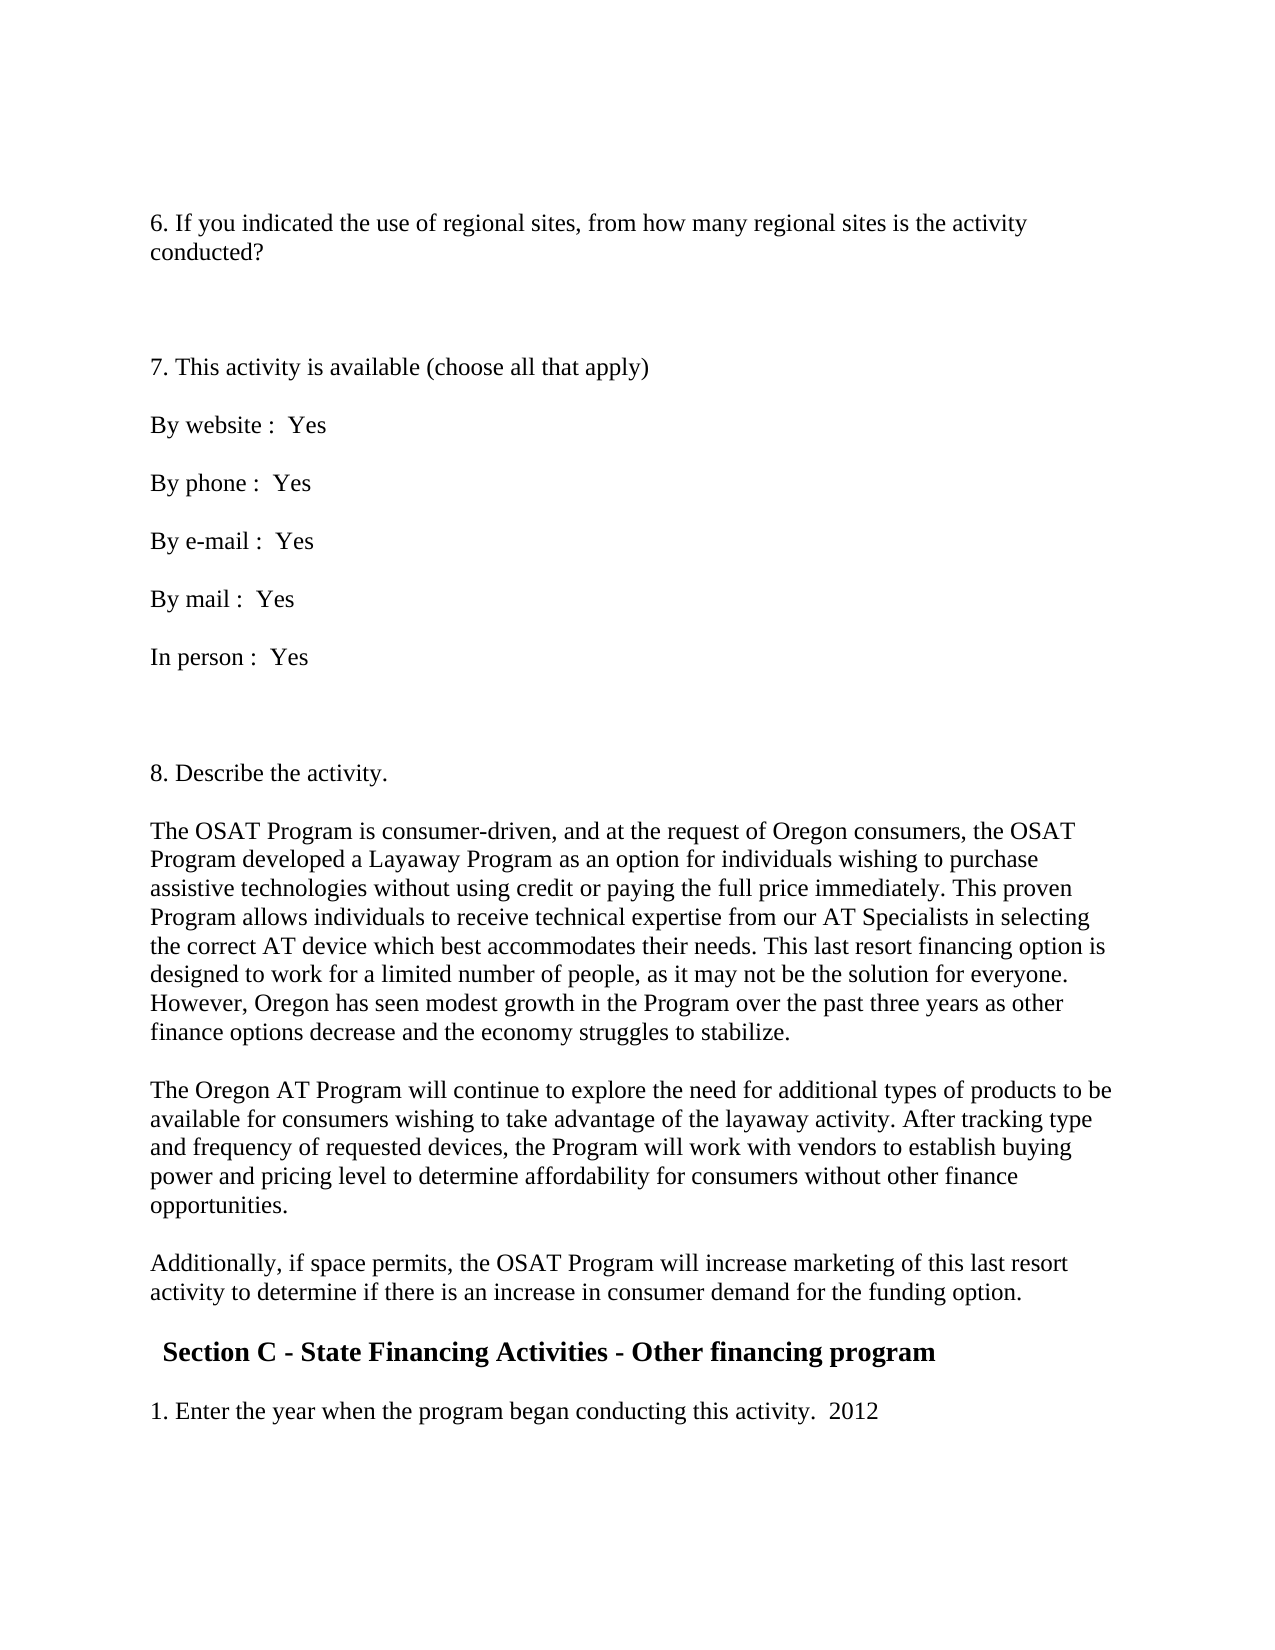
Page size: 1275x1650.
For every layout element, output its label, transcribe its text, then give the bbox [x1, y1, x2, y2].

text By mail : Yes [150, 584, 1125, 613]
text The Oregon AT Program will continue to explore the need for additional types of products to be available for consumers wishing to take advantage of the layaway activity. After tracking type and frequency of requested devices, the Program will work with vendors to establish buying power and pricing level to determine affordability for consumers without other finance opportunities. [150, 1075, 1125, 1219]
text Section C - State Financing Activities - Other financing program [150, 1334, 1125, 1367]
text 6. If you indicated the use of regional sites, from how many regional sites is the activity conducted? [150, 208, 1125, 265]
text By e-mail : Yes [150, 526, 1125, 555]
text In person : Yes [150, 642, 1125, 671]
text Additionally, if space permits, the OSAT Program will increase marketing of this last resort activity to determine if there is an increase in consumer demand for the funding option. [150, 1248, 1125, 1305]
text 8. Describe the activity. [150, 758, 1125, 787]
text By phone : Yes [150, 468, 1125, 497]
text By website : Yes [150, 410, 1125, 439]
text 7. This activity is available (choose all that apply) [150, 352, 1125, 381]
text 1. Enter the year when the program began conducting this activity. 2012 [150, 1396, 1125, 1425]
text The OSAT Program is consumer-driven, and at the request of Oregon consumers, the OSAT Program developed a Layaway Program as an option for individuals wishing to purchase assistive technologies without using credit or paying the full price immediately. This proven Program allows individuals to receive technical expertise from our AT Specialists in selecting the correct AT device which best accommodates their needs. This last resort financing option is designed to work for a limited number of people, as it may not be the solution for everyone. However, Oregon has seen modest growth in the Program over the past three years as other finance options decrease and the economy struggles to stabilize. [150, 816, 1125, 1046]
